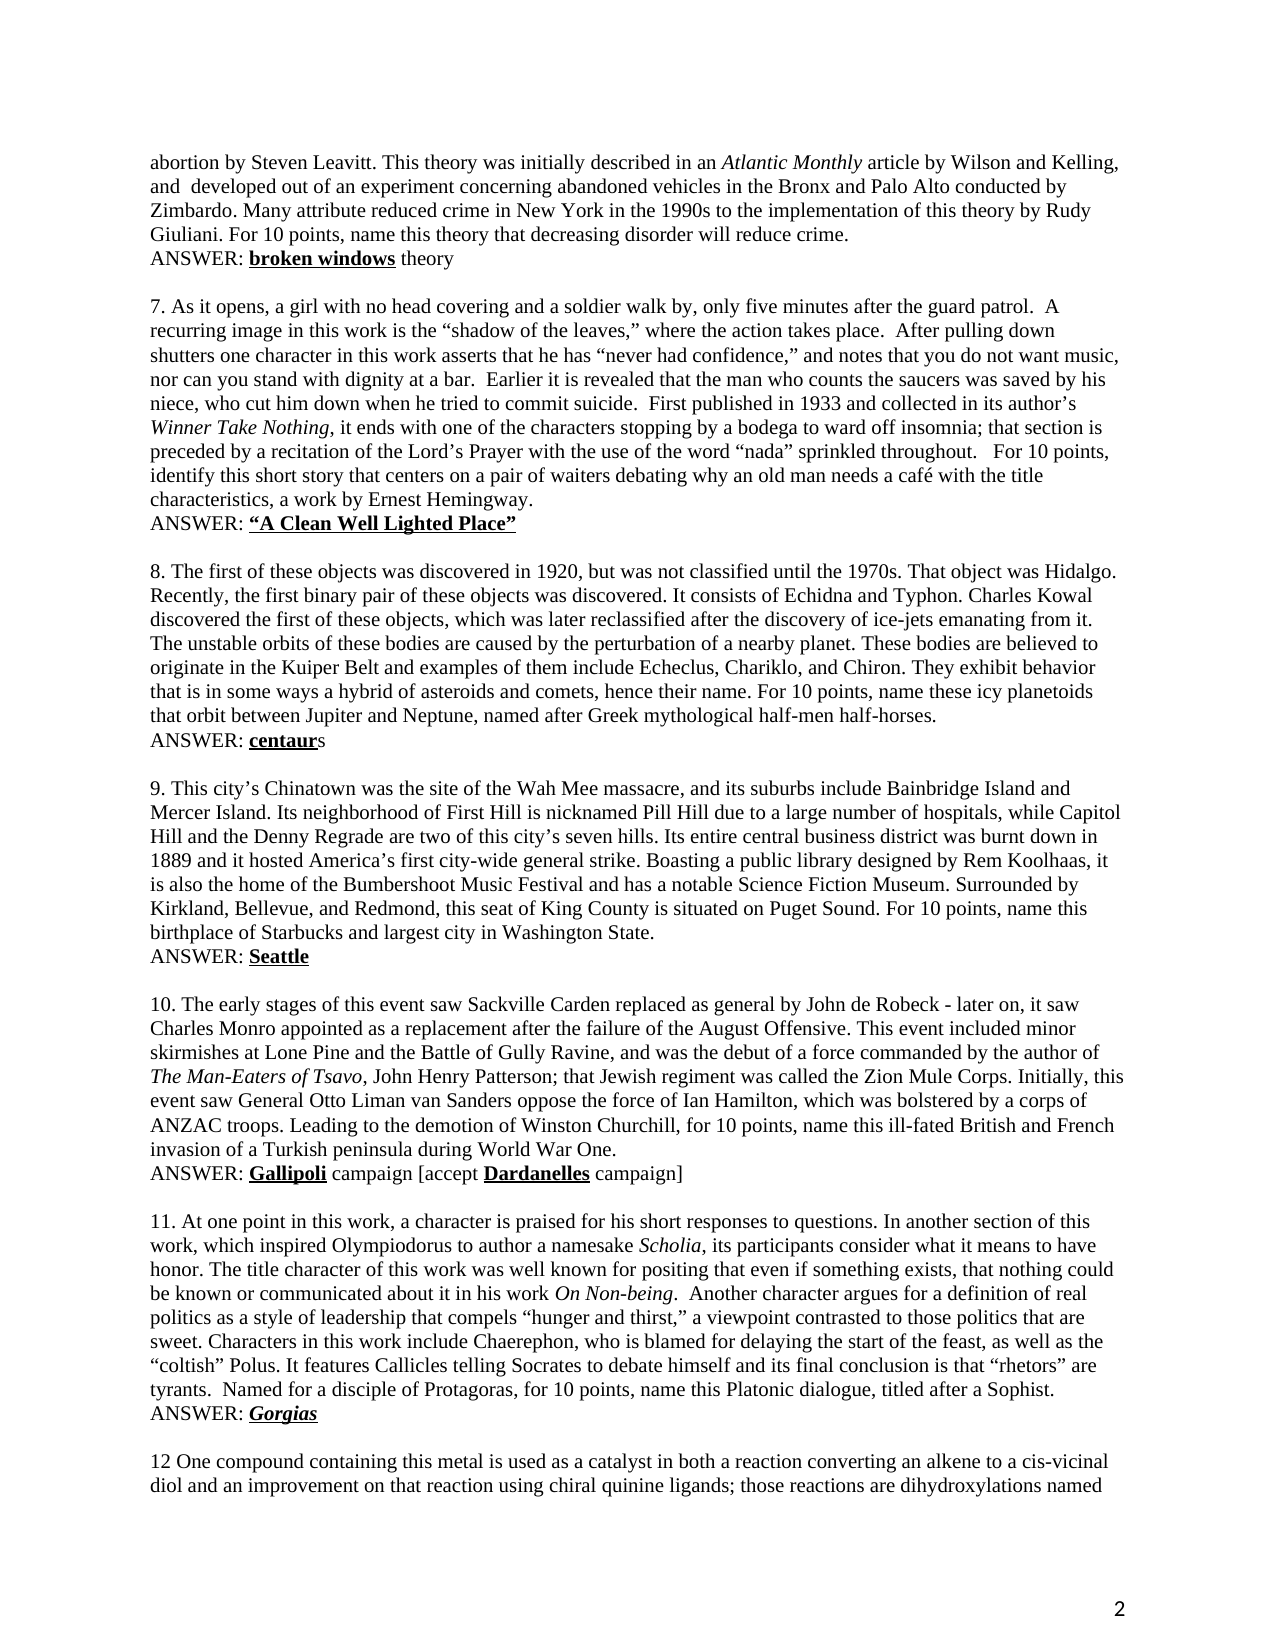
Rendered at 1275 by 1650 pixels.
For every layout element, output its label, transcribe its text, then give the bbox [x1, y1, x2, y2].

text ANSWER: broken windows theory [150, 246, 1125, 270]
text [150, 150, 1125, 246]
text ANSWER: [150, 944, 1125, 968]
text ANSWER: Gallipoli campaign [accept campaign] [150, 1161, 1125, 1185]
text 8. The first of these objects was discovered in 1920, but was not classified until the 1970s. That object was Hidalgo. Recently, the first binary pair of these objects was discovered. It consists of Echidna and Typhon. Charles Kowal discovered the first of these objects, which was later reclassified after the discovery of ice-jets emanating from it. The unstable orbits of these bodies are caused by the perturbation of a nearby planet. These bodies are believed to originate in the Kuiper Belt and examples of them include Echeclus, Chariklo, and Chiron. They exhibit behavior that is in some ways a hybrid of asteroids and comets, hence their name. For 10 points, name these icy planetoids that orbit between Jupiter and Neptune, named after Greek mythological half-men half-horses. [150, 559, 1125, 727]
text ANSWER: “A Clean Well Lighted Place” [150, 511, 1125, 535]
text ANSWER: Gorgias [150, 1401, 1125, 1425]
text 11. At one point in this work, a character is praised for his short responses to questions. In another section of this work, which inspired Olympiodorus to author a namesake Scholia, its participants consider what it means to have honor. The title character of this work was well known for positing that even if something exists, that nothing could be known or communicated about it in his work On Non-being. Another character argues for a definition of real politics as a style of leadership that compels “hunger and thirst,” a viewpoint contrasted to those politics that are sweet. Characters in this work include Chaerephon, who is blamed for delaying the start of the feast, as well as the “coltish” Polus. It features Callicles telling Socrates to debate himself and its final conclusion is that “rhetors” are tyrants. Named for a disciple of Protagoras, for 10 points, name this Platonic dialogue, titled after a Sophist. [150, 1209, 1125, 1401]
text 10. The early stages of this event saw Sackville Carden replaced as general by John de Robeck - later on, it saw Charles Monro appointed as a replacement after the failure of the August Offensive. This event included minor skirmishes at Lone Pine and the Battle of Gully Ravine, and was the debut of a force commanded by the author of The Man-Eaters of Tsavo, John Henry Patterson; that Jewish regiment was called the Zion Mule Corps. Initially, this event saw General Otto Liman van Sanders oppose the force of Ian Hamilton, which was bolstered by a corps of ANZAC troops. Leading to the demotion of Winston Churchill, for 10 points, name this ill-fated British and French invasion of a Turkish peninsula during World War One. [150, 992, 1125, 1161]
text 9. This city’s was the site of the Wah Mee massacre, and its suburbs include and . Its neighborhood of First Hill is nicknamed Pill Hill due to a large number of hospitals, while Capitol Hill and the Denny Regrade are two of this city’s seven hills. Its entire central business district was burnt down in 1889 and it hosted ’s first city-wide general strike. Boasting a public library designed by Rem Koolhaas, it is also the home of the Bumbershoot Music Festival and has a notable Science Fiction Museum. Surrounded by Kirkland, Bellevue, and Redmond, this seat of King County is situated on Puget Sound. For 10 points, name this birthplace of Starbucks and largest city in Washington State. [150, 776, 1125, 944]
text 7. As it opens, a girl with no head covering and a soldier walk by, only five minutes after the guard patrol. A recurring image in this work is the “shadow of the leaves,” where the action takes place. After pulling down shutters one character in this work asserts that he has “never had confidence,” and notes that you do not want music, nor can you stand with dignity at a bar. Earlier it is revealed that the man who counts the saucers was saved by his niece, who cut him down when he tried to commit suicide. First published in 1933 and collected in its author’s Winner Take Nothing, it ends with one of the characters stopping by a bodega to ward off insomnia; that section is preceded by a recitation of the Lord’s Prayer with the use of the word “nada” sprinkled throughout. For 10 points, identify this short story that centers on a pair of waiters debating why an old man needs a café with the title characteristics, a work by Ernest Hemingway. [150, 294, 1125, 511]
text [150, 1449, 1125, 1497]
text ANSWER: centaurs [150, 727, 1125, 752]
